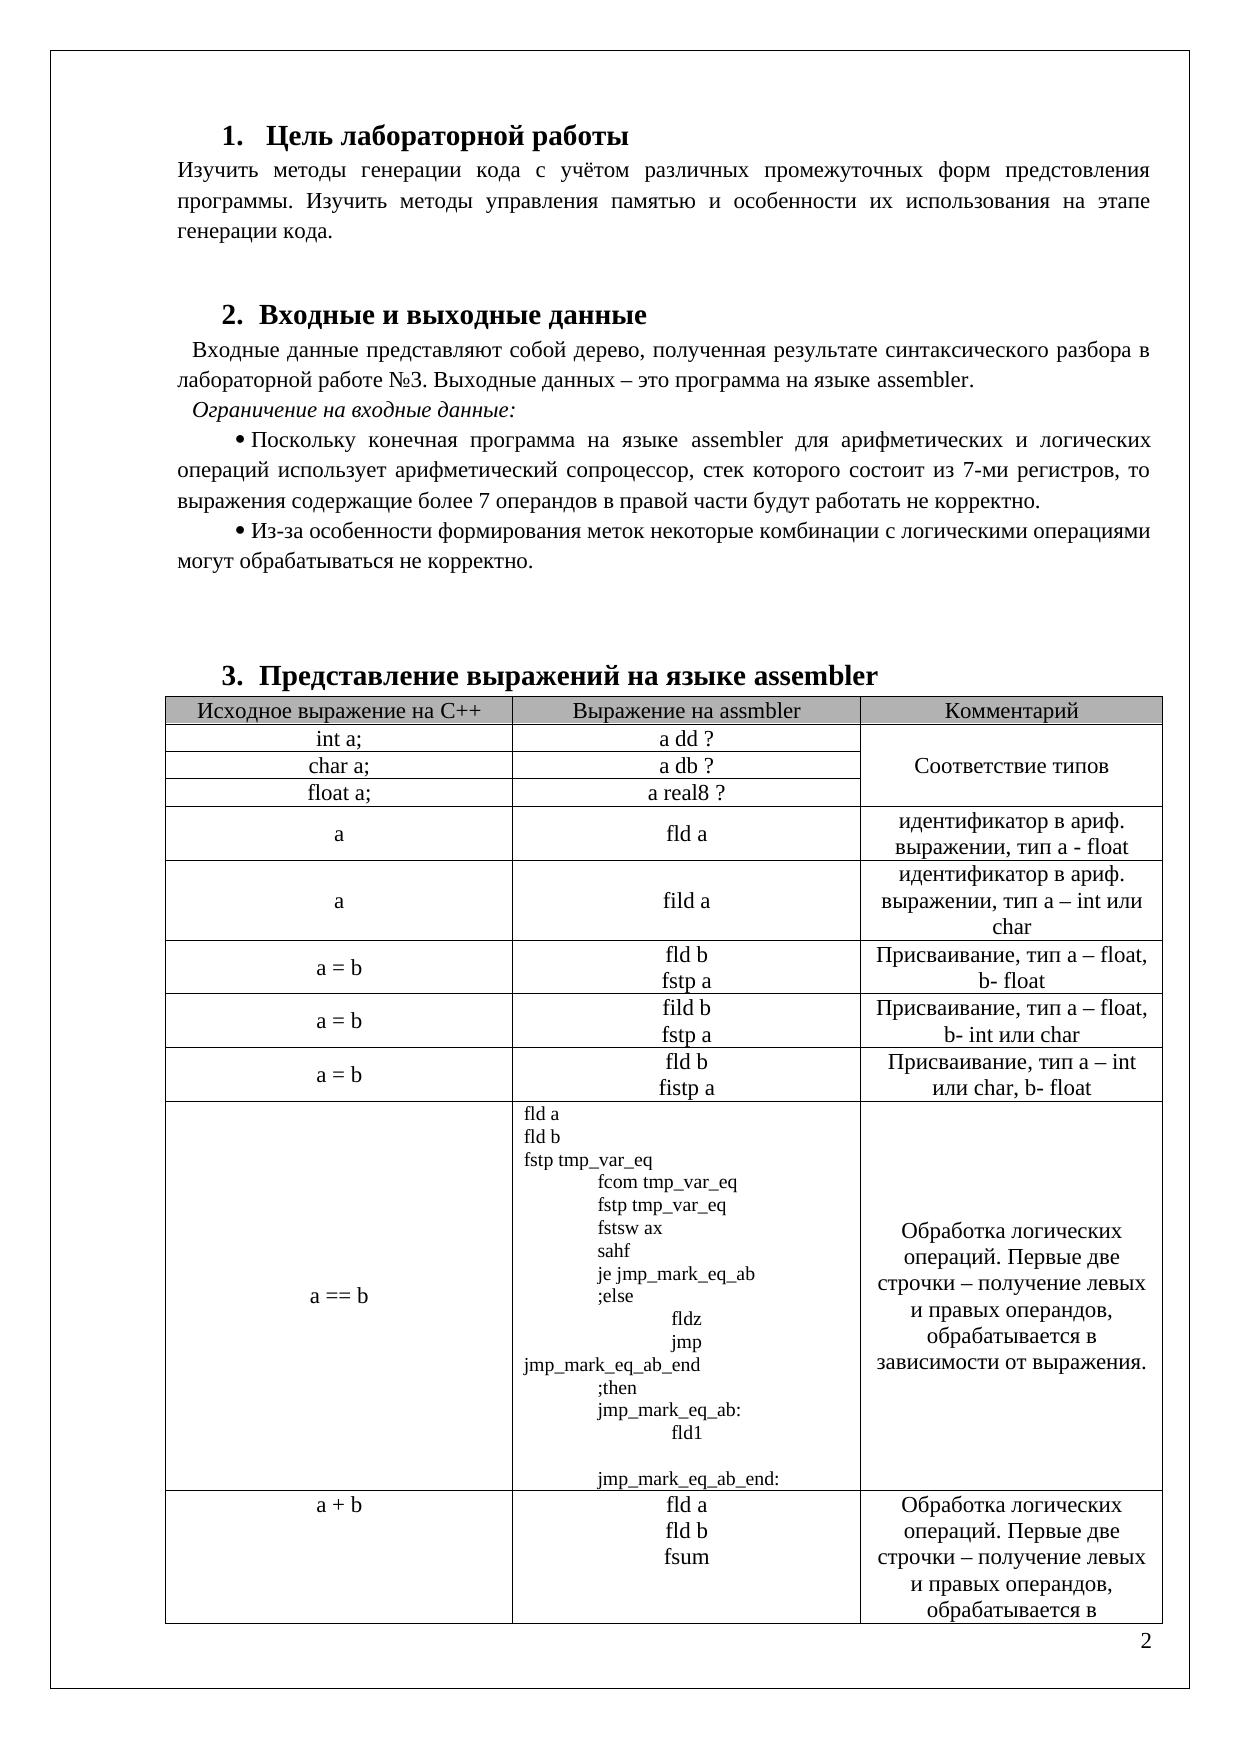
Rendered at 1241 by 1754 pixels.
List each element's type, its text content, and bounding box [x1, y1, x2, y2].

table_cell Присваивание, тип a – int или char, b- float [861, 1048, 1162, 1101]
list Из-за особенности формирования меток некоторые комбинации с логическими операциями могут обрабатываться не корректно. [177, 517, 1152, 573]
table_cell a real8 ? [513, 779, 860, 806]
table_cell Обработка логических операций. Первые две строчки – получение левых и правых операндов, обрабатывается в зависимости от выражения. [861, 1102, 1162, 1490]
table_cell a [166, 807, 512, 859]
table_cell a dd ? [513, 725, 860, 751]
table_cell fld a fld b fstp tmp_var_eq fcom tmp_var_eq fstp tmp_var_eq fstsw ax sahf je jmp_mark_eq_ab ;else fldz jmp jmp_mark_eq_ab_end ;then jmp_mark_eq_ab: fld1 jmp_mark_eq_ab_end: [513, 1102, 860, 1490]
table_cell fld b fstp a [513, 941, 860, 993]
table_header Исходное выражение на C++ [166, 697, 512, 723]
table_cell Соответствие типов [861, 725, 1162, 806]
subtitle Цель лабораторной работы [221, 118, 1152, 152]
table_cell fild a [513, 861, 860, 939]
table_cell float a; [166, 779, 512, 806]
subtitle Входные и выходные данные [221, 297, 1152, 331]
table_cell a = b [166, 941, 512, 993]
table_cell a = b [166, 994, 512, 1047]
table_cell идентификатор в ариф. выражении, тип a – int или char [861, 861, 1162, 939]
table_cell fld a fld b fsum [513, 1491, 860, 1622]
table_cell Присваивание, тип a – float, b- float [861, 941, 1162, 993]
table_cell int a; [166, 725, 512, 751]
table_cell a [166, 861, 512, 939]
table_cell a == b [166, 1102, 512, 1490]
text Ограничение на входные данные: [177, 396, 1152, 422]
table_cell char a; [166, 752, 512, 778]
text Входные данные представляют собой дерево, полученная результате синтаксического разбора в лабораторной работе №3. Выходные данных – это программа на языке assembler. [177, 336, 1152, 392]
list Поскольку конечная программа на языке assembler для арифметических и логических операций использует арифметический сопроцессор, стек которого состоит из 7-ми регистров, то выражения содержащие более 7 операндов в правой части будут работать не корректно. [177, 426, 1152, 513]
subtitle Представление выражений на языке assembler [221, 658, 1152, 691]
table_header Выражение на assmbler [513, 697, 860, 723]
text Изучить методы генерации кода с учётом различных промежуточных форм предстовления программы. Изучить методы управления памятью и особенности их использования на этапе генерации кода. [177, 157, 1152, 243]
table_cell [861, 1491, 1162, 1622]
table_cell fld a [513, 807, 860, 859]
table_cell fld b fistp a [513, 1048, 860, 1101]
table_cell идентификатор в ариф. выражении, тип a - float [861, 807, 1162, 859]
table_cell fild b fstp a [513, 994, 860, 1047]
table_cell a db ? [513, 752, 860, 778]
table_header Комментарий [861, 697, 1162, 723]
table_cell Присваивание, тип a – float, b- int или char [861, 994, 1162, 1047]
table_cell a + b [166, 1491, 512, 1622]
table_cell a = b [166, 1048, 512, 1101]
